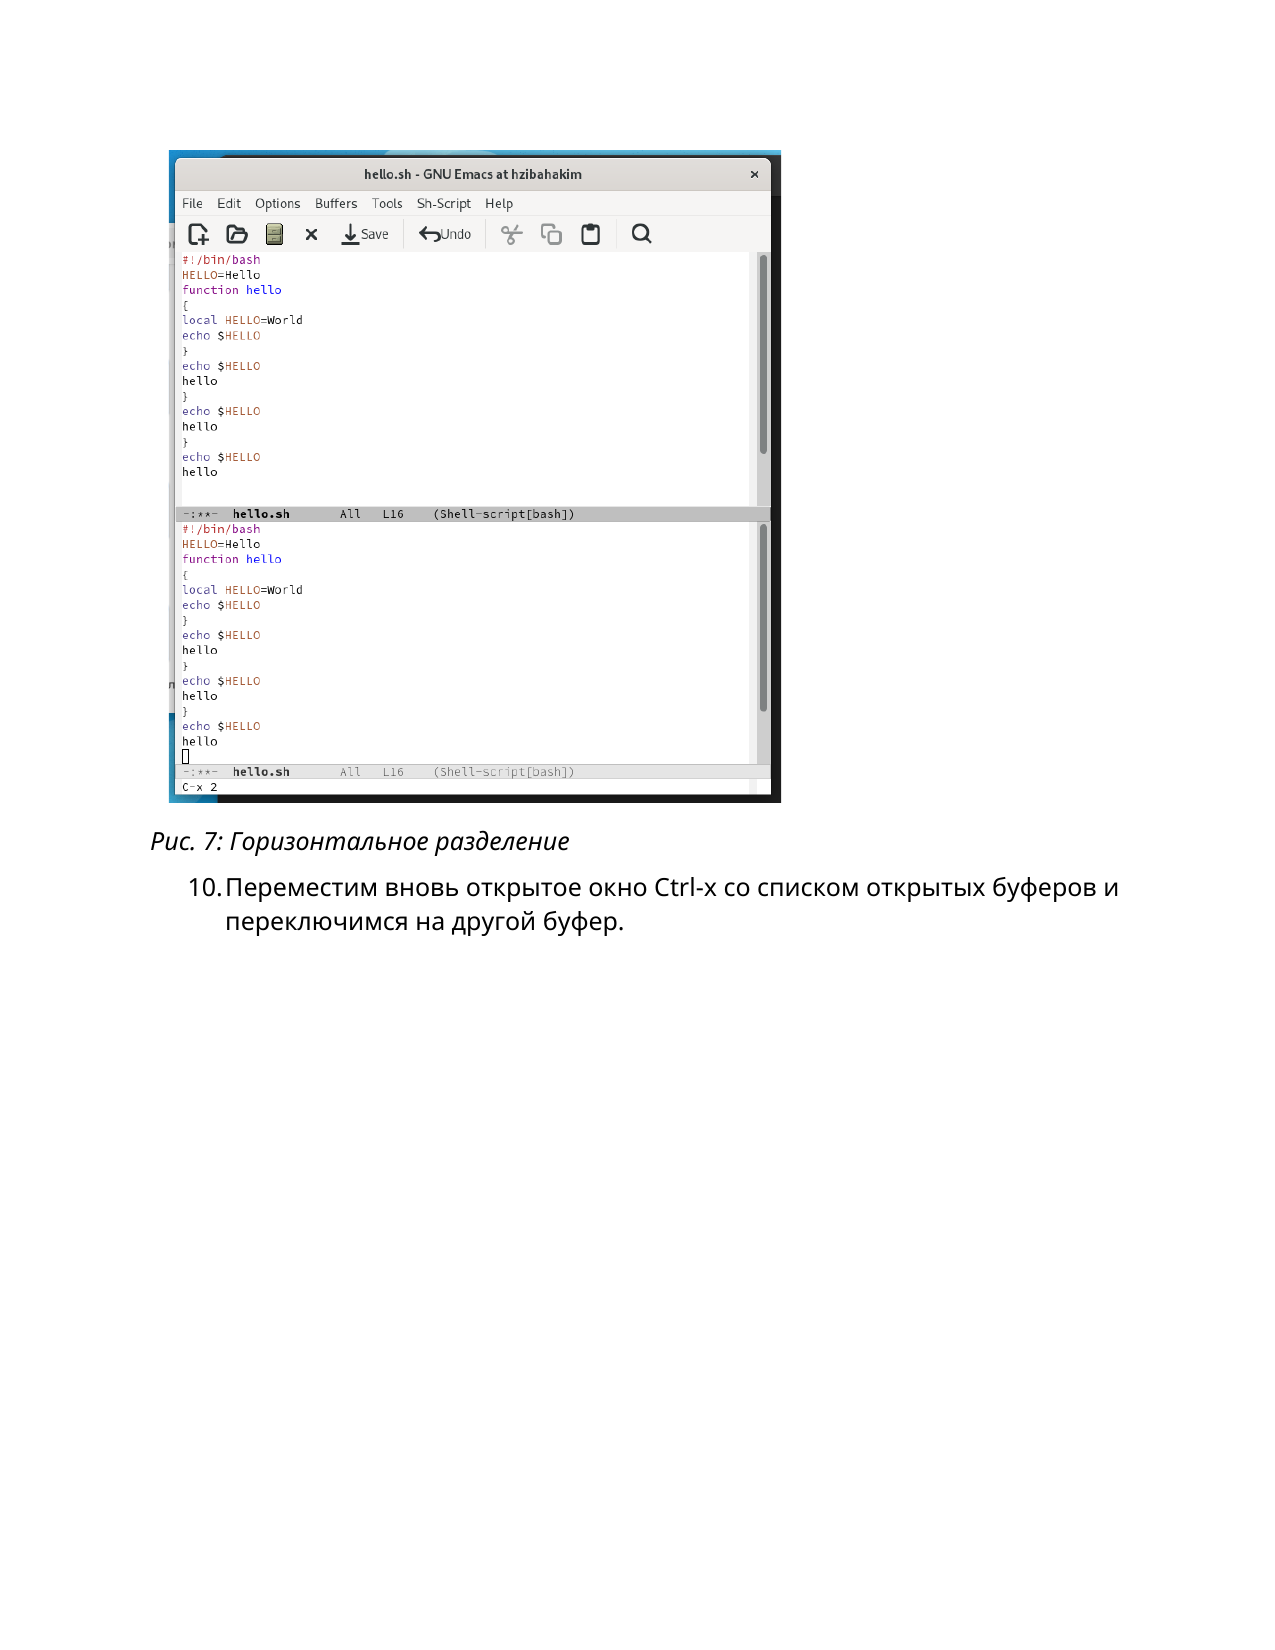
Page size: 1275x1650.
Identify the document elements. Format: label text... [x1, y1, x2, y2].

list Переместим вновь открытое окно Ctrl-x со списком открытых буферов и переключимся на другой буфер. [187, 870, 1125, 938]
text Рис. 7: Горизонтальное разделение [150, 823, 1125, 857]
picture [168, 150, 782, 803]
